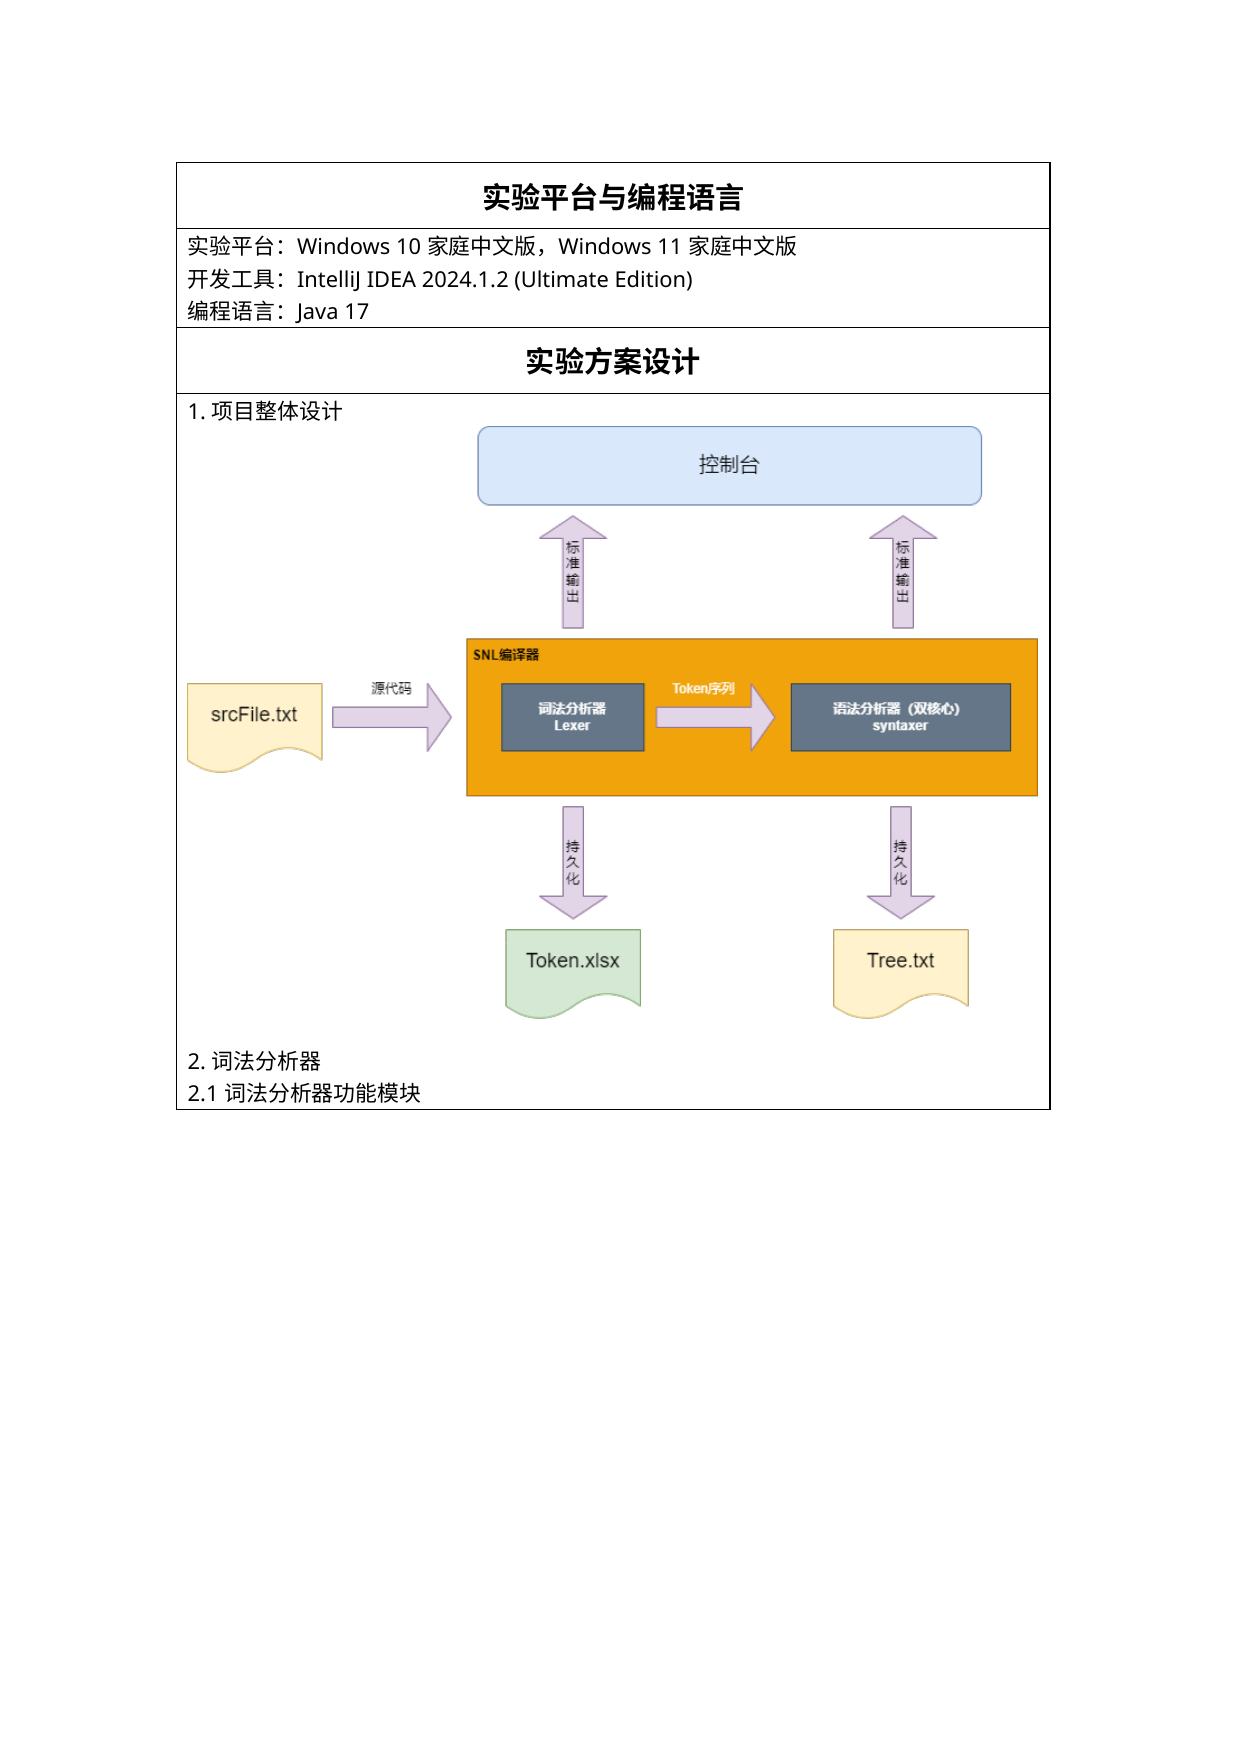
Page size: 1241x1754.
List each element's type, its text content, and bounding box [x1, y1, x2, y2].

table_cell 项目整体设计 词法分析器 2.1 词法分析器功能模块 读写器读入源文件的字符流。 DFA解析字符流，执行词法检查，最后产生Token序列。 处理器链为DFA根据单词创建Token提供功能支持，通过字符推导相应的字符类型，通过词法类型推导Token类型。 字典为处理器链提供判断的功能支持。 转换器为持久化Token序列提供字段类型转换的功能支持。 Token类型设计 语法分析器 3.1 外观设计 [177, 394, 1049, 1109]
picture [187, 426, 1038, 1020]
table_cell 实验平台与编程语言 [177, 163, 1049, 228]
table_cell 实验方案设计 [177, 328, 1049, 393]
table_cell 实验平台：Windows 10 家庭中文版，Windows 11 家庭中文版 开发工具：IntelliJ IDEA 2024.1.2 (Ultimate Edition) 编程语言：Java 17 [177, 229, 1049, 327]
